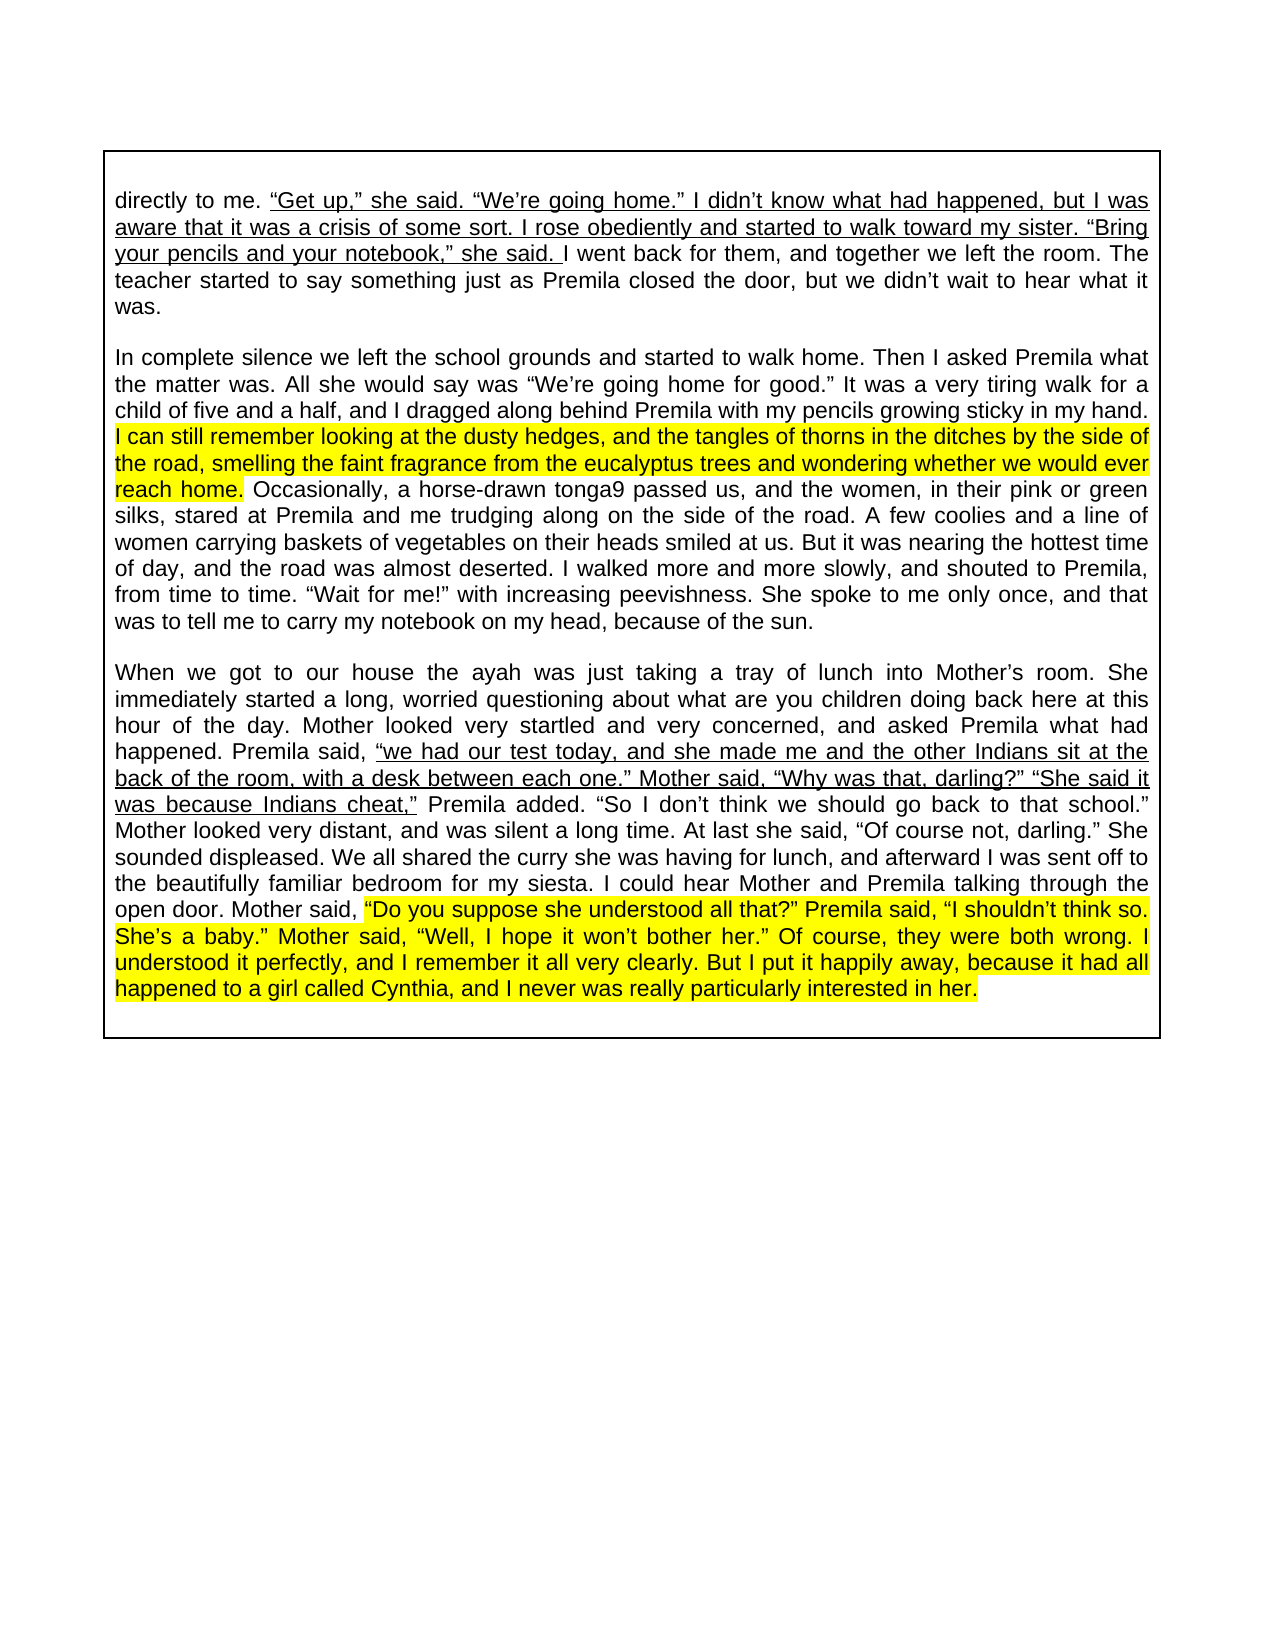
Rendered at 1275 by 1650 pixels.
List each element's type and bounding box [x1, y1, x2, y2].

table_cell [105, 152, 1159, 1037]
